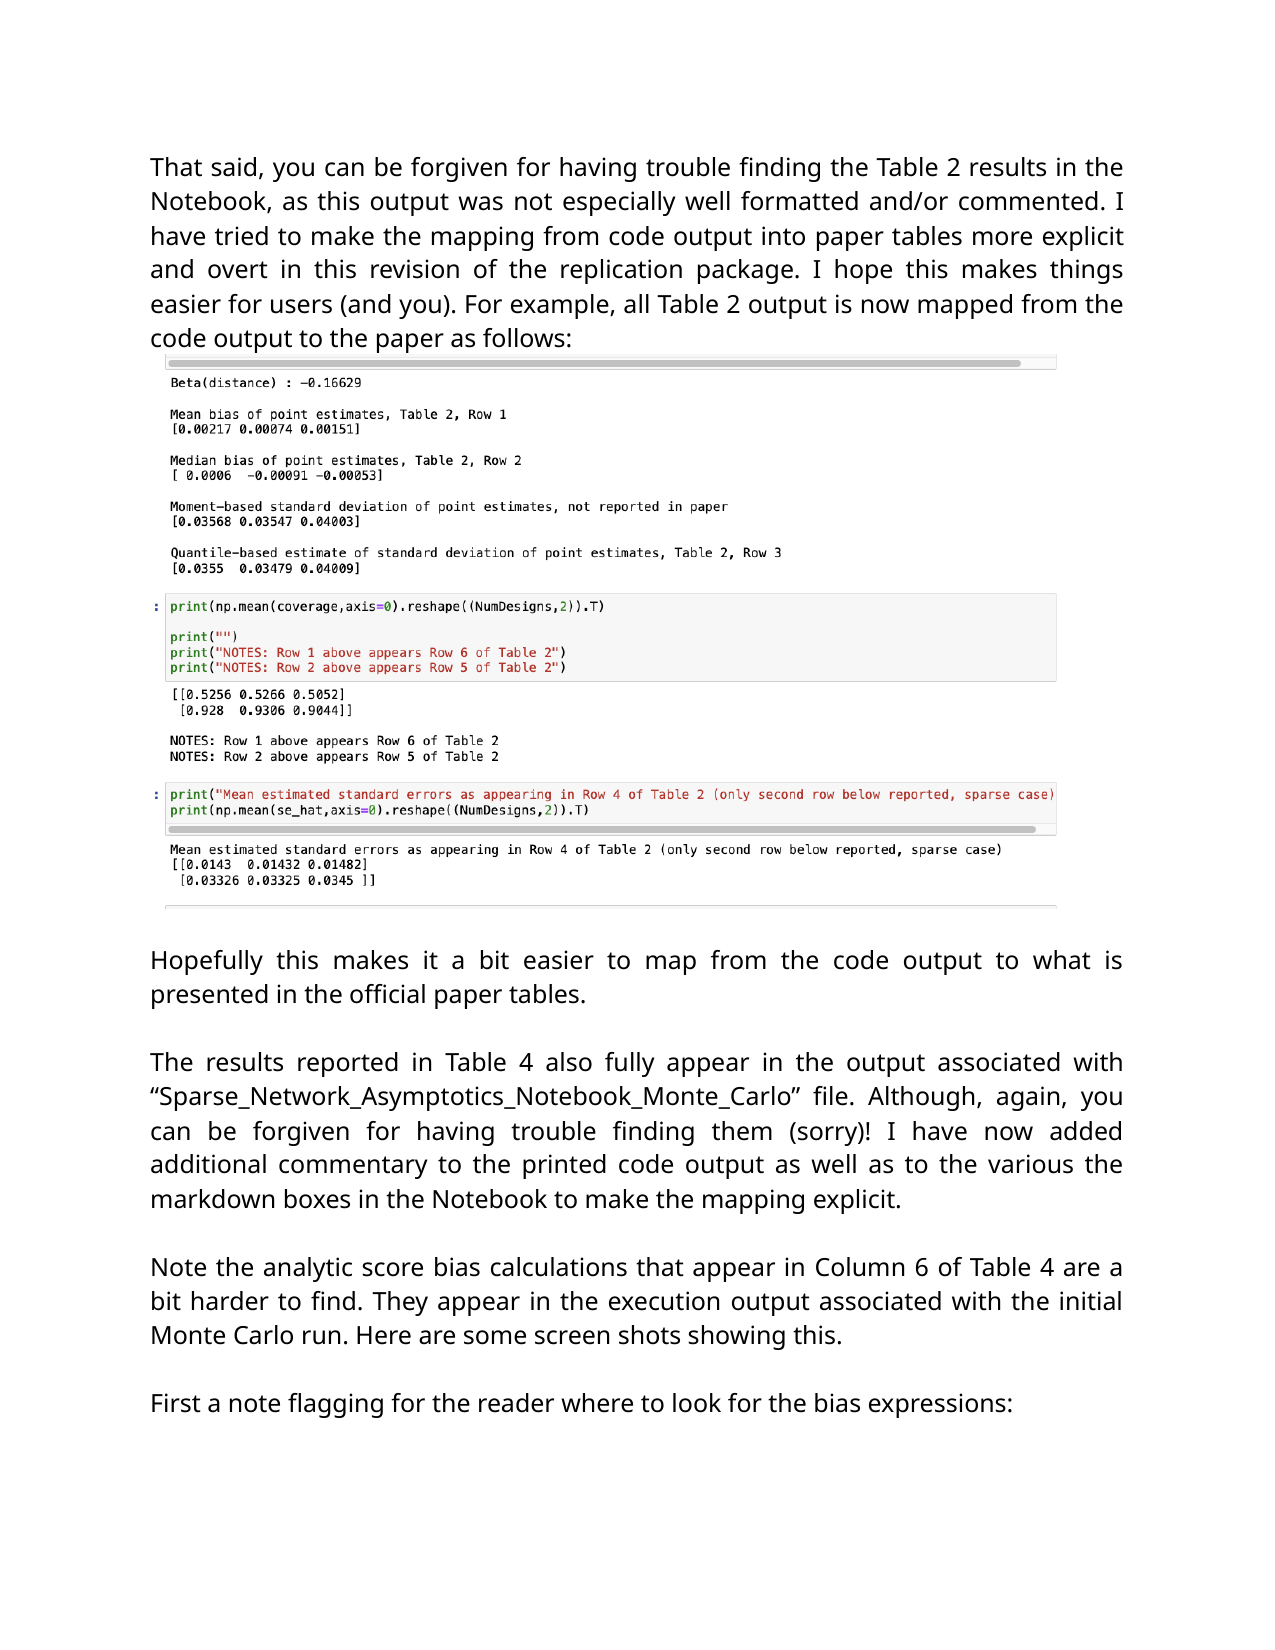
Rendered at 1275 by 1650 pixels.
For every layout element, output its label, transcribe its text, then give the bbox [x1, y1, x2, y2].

text That said, you can be forgiven for having trouble finding the Table 2 results in the Notebook, as this output was not especially well formatted and/or commented. I have tried to make the mapping from code output into paper tables more explicit and overt in this revision of the replication package. I hope this makes things easier for users (and you). For example, all Table 2 output is now mapped from the code output to the paper as follows: [150, 150, 1125, 354]
text Note the analytic score bias calculations that appear in Column 6 of Table 4 are a bit harder to find. They appear in the execution output associated with the initial Monte Carlo run. Here are some screen shots showing this. [150, 1249, 1125, 1352]
text First a note flagging for the reader where to look for the bias expressions: [150, 1386, 1125, 1420]
picture [150, 354, 1061, 909]
text The results reported in Table 4 also fully appear in the output associated with “Sparse_Network_Asymptotics_Notebook_Monte_Carlo” file. Although, again, you can be forgiven for having trouble finding them (sorry)! I have now added additional commentary to the printed code output as well as to the various the markdown boxes in the Notebook to make the mapping explicit. [150, 1045, 1125, 1215]
text Hopefully this makes it a bit easier to map from the code output to what is presented in the official paper tables. [150, 943, 1125, 1011]
